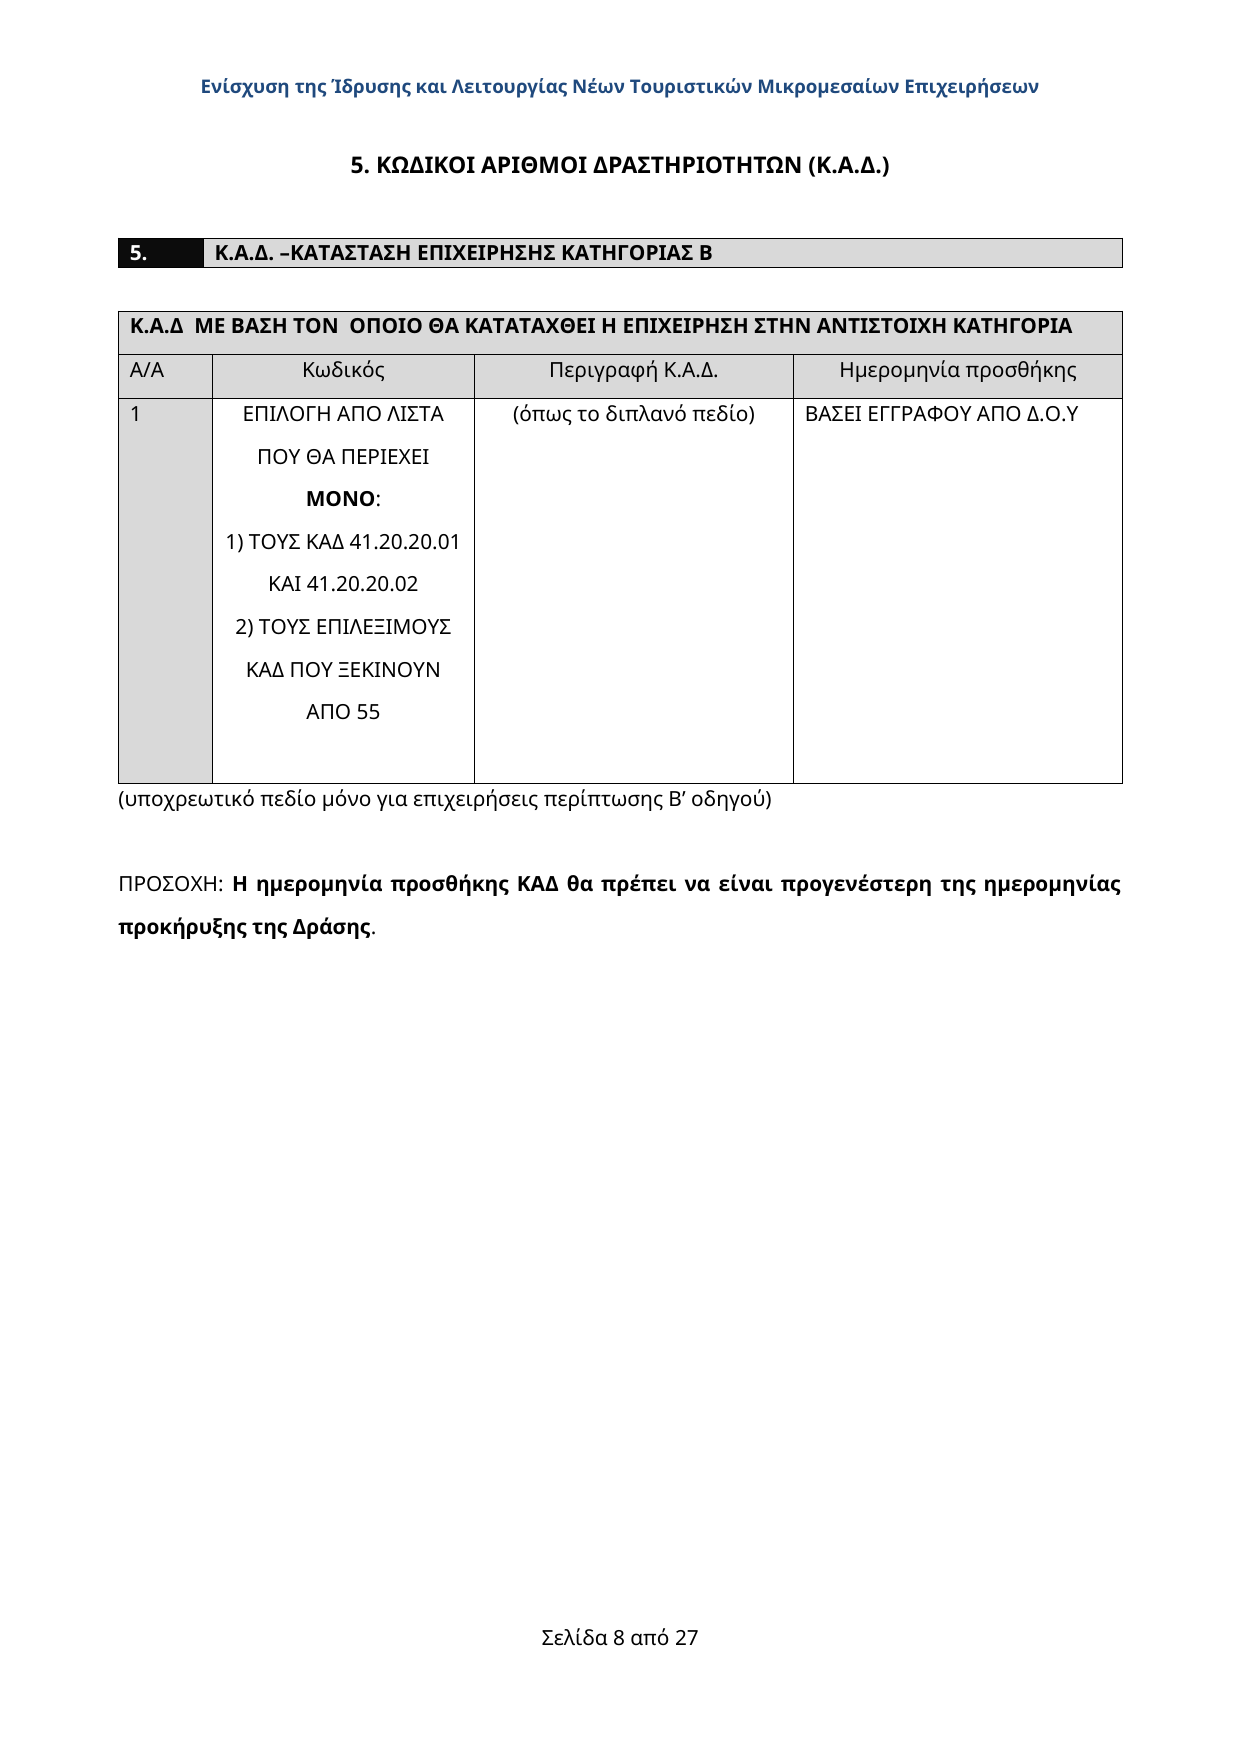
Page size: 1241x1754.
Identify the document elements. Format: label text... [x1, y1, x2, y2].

table_cell Ημερομηνία προσθήκης [794, 355, 1122, 398]
table_header Κ.Α.Δ ΜΕ ΒΑΣΗ ΤΟΝ ΟΠΟΙΟ ΘΑ ΚΑΤΑΤΑΧΘΕΙ Η ΕΠΙΧΕΙΡΗΣΗ ΣΤΗΝ ΑΝΤΙΣΤΟΙΧΗ ΚΑΤΗΓΟΡΙΑ [119, 312, 1122, 354]
text (υποχρεωτικό πεδίο μόνο για επιχειρήσεις περίπτωσης Β’ οδηγού) [118, 784, 1122, 812]
text ΠΡΟΣΟΧΗ: Η ημερομηνία προσθήκης ΚΑΔ θα πρέπει να είναι προγενέστερη της ημερομηνίας προκήρυξης της Δράσης. [118, 869, 1122, 940]
table_header Κ.Α.Δ. –ΚΑΤΑΣΤΑΣΗ ΕΠΙΧΕΙΡΗΣΗΣ ΚΑΤΗΓΟΡΙΑΣ Β [204, 239, 1122, 267]
table_header 5. [119, 239, 203, 267]
table_cell 1 [119, 399, 212, 783]
table_cell Κωδικός [213, 355, 474, 398]
table_cell Περιγραφή Κ.Α.Δ. [475, 355, 793, 398]
table_cell Α/Α [119, 355, 212, 398]
table_cell ΕΠΙΛΟΓΗ ΑΠΟ ΛΙΣΤΑ ΠΟΥ ΘΑ ΠΕΡΙΕΧΕΙ ΜΟΝΟ: 1) ΤΟΥΣ ΚΑΔ 41.20.20.01 ΚΑΙ 41.20.20.02 2) ΤΟΥΣ ΕΠΙΛΕΞΙΜΟΥΣ ΚΑΔ ΠΟΥ ΞΕΚΙΝΟΥΝ ΑΠΟ 55 [213, 399, 474, 783]
table_cell ΒΑΣΕΙ ΕΓΓΡΑΦΟΥ ΑΠΟ Δ.Ο.Υ [794, 399, 1122, 783]
table_cell (όπως το διπλανό πεδίο) [475, 399, 793, 783]
subtitle 5. ΚΩΔΙΚΟΙ ΑΡΙΘΜΟΙ ΔΡΑΣΤΗΡΙΟΤΗΤΩΝ (Κ.Α.Δ.) [118, 149, 1122, 181]
